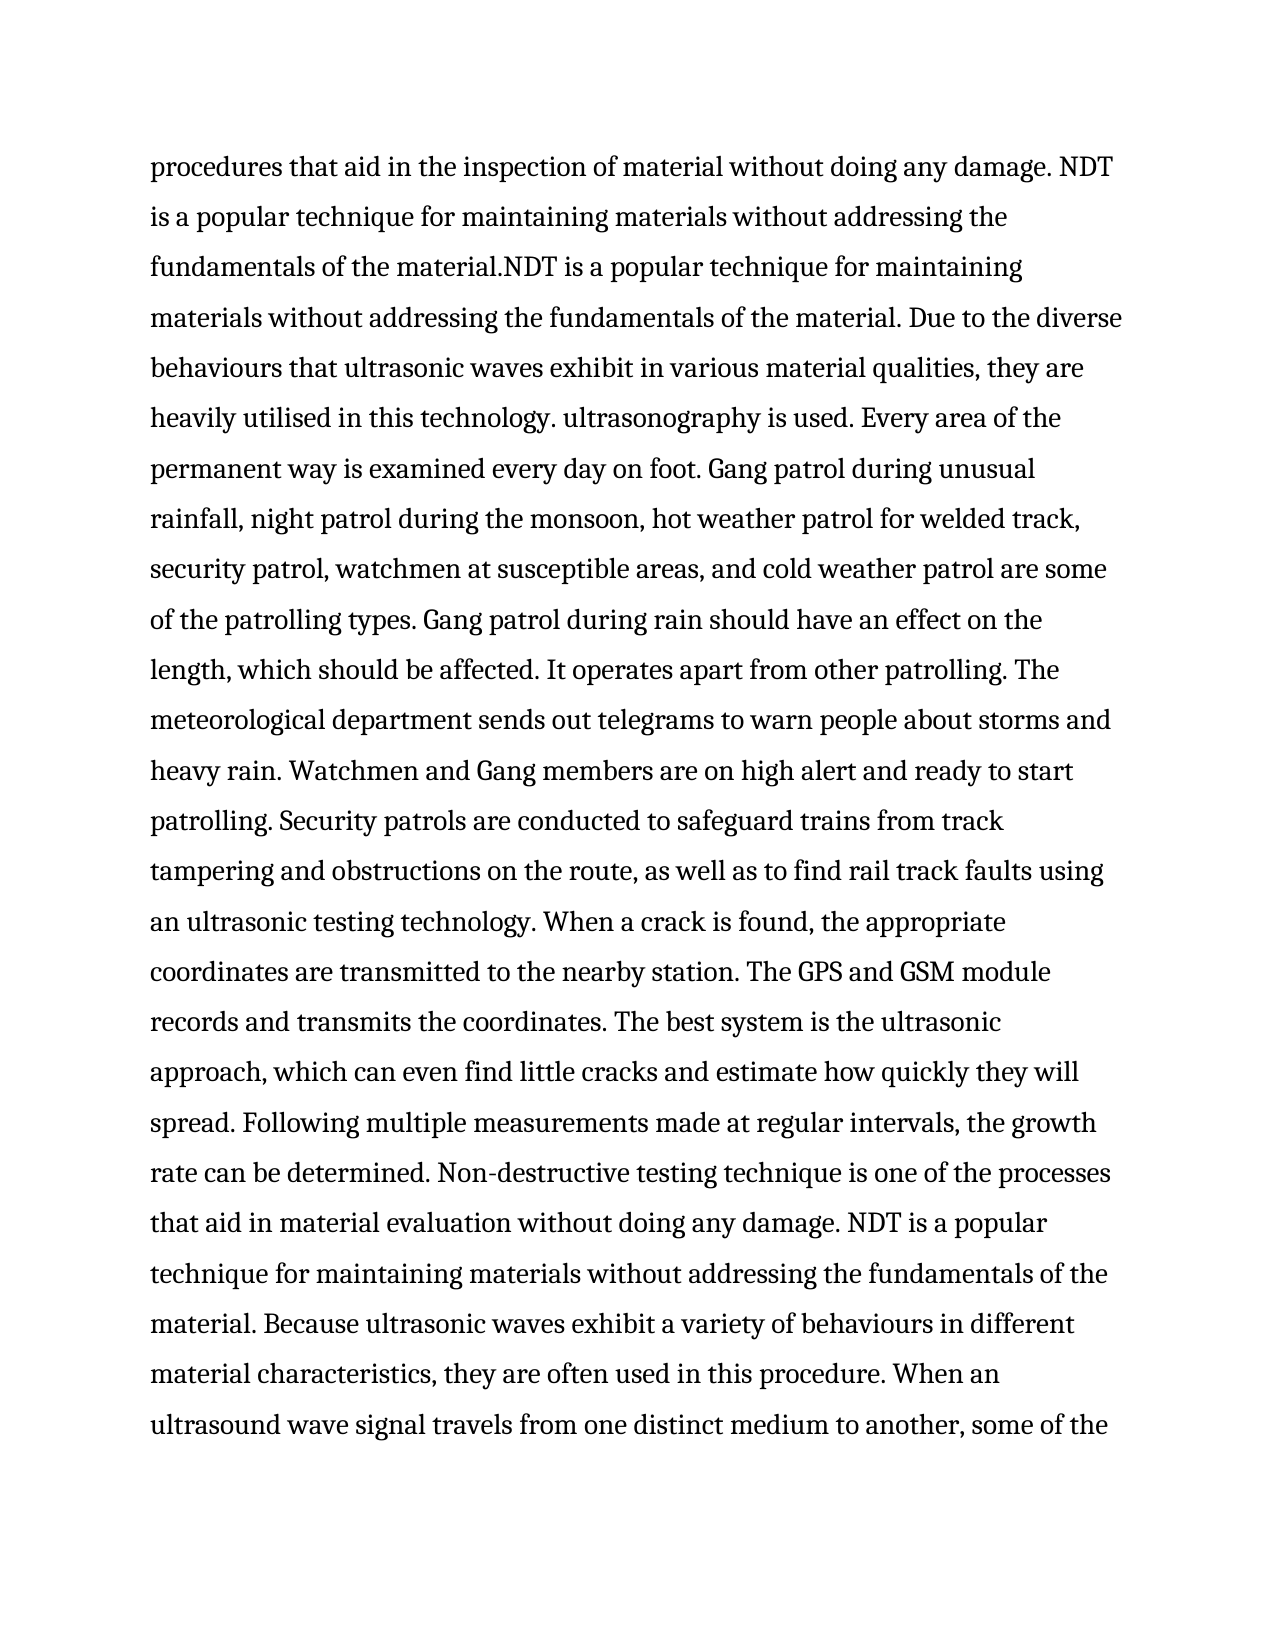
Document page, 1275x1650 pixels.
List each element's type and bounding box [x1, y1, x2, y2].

text [150, 150, 1125, 1441]
